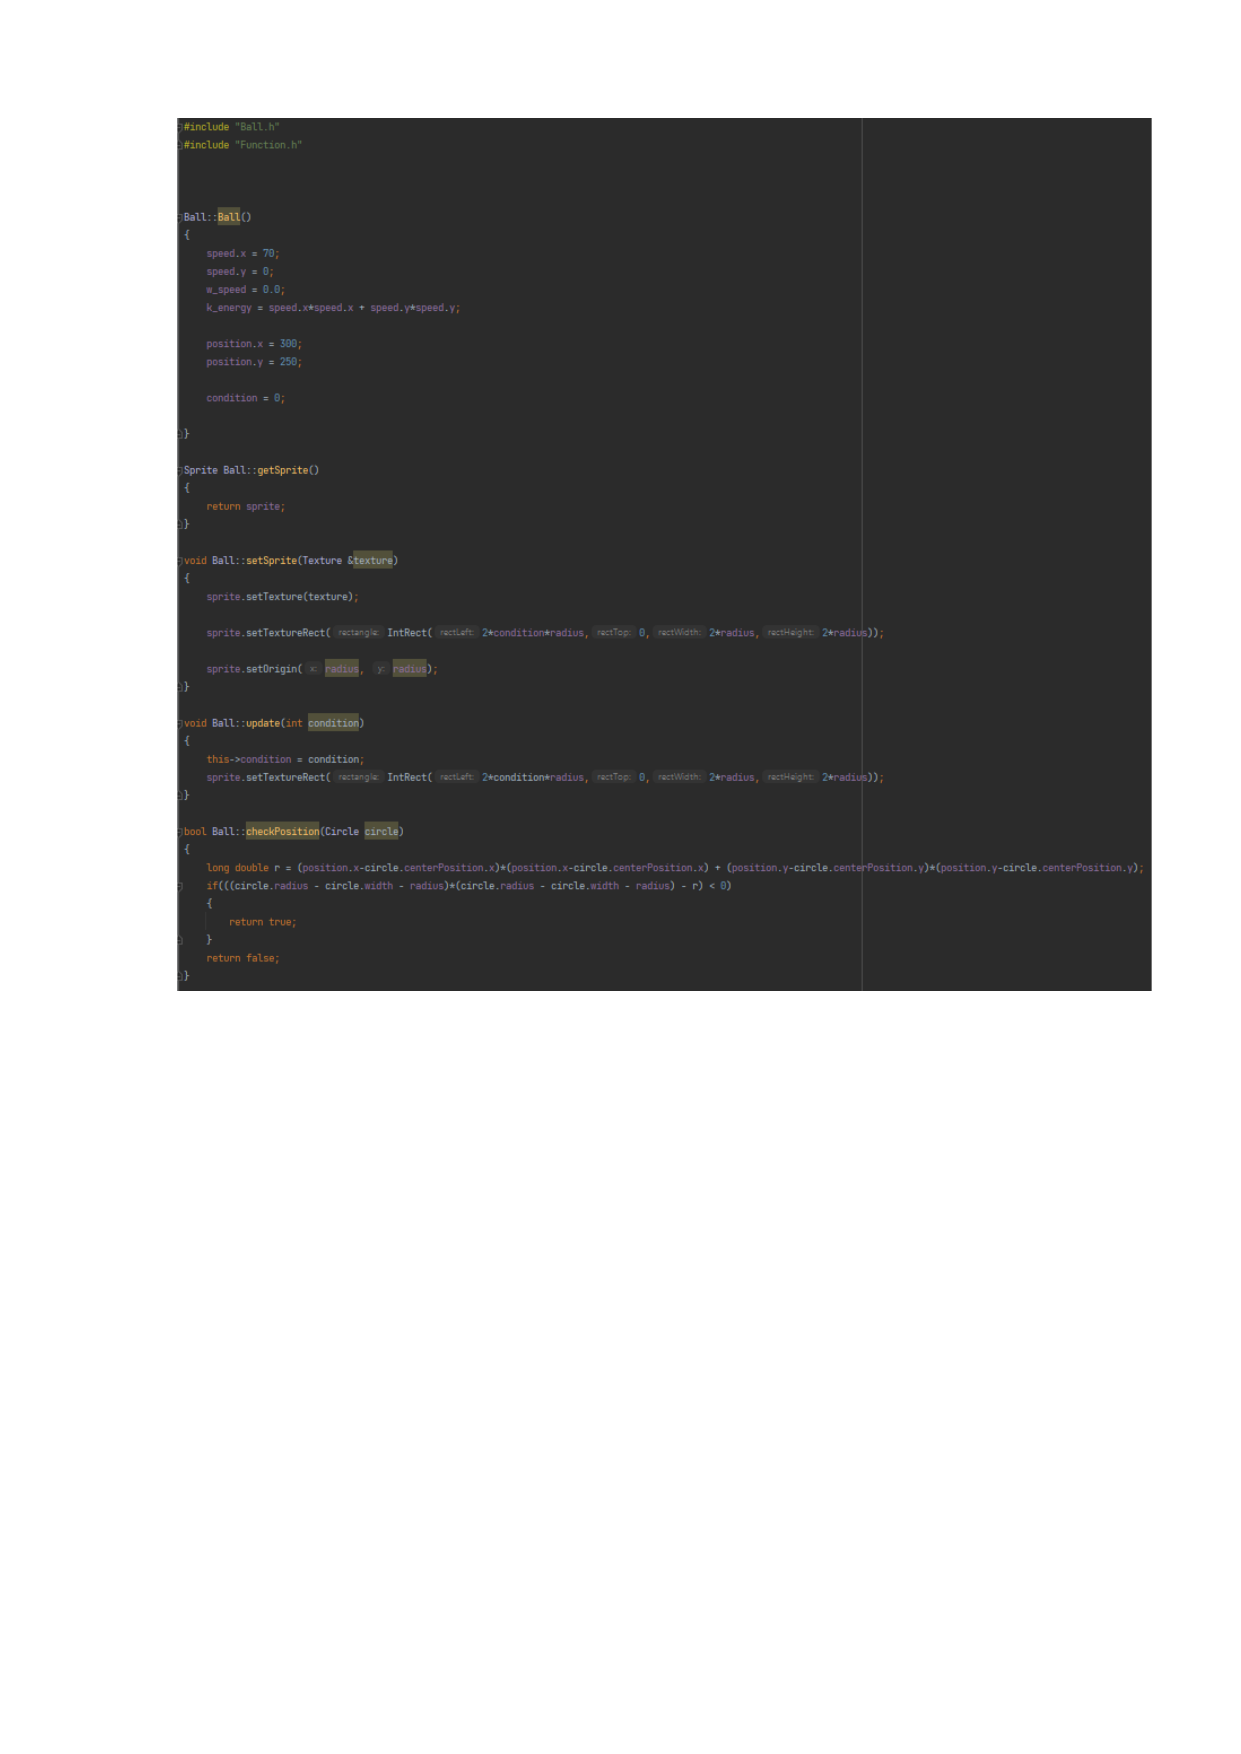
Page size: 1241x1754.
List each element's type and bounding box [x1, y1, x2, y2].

picture [177, 118, 1152, 991]
